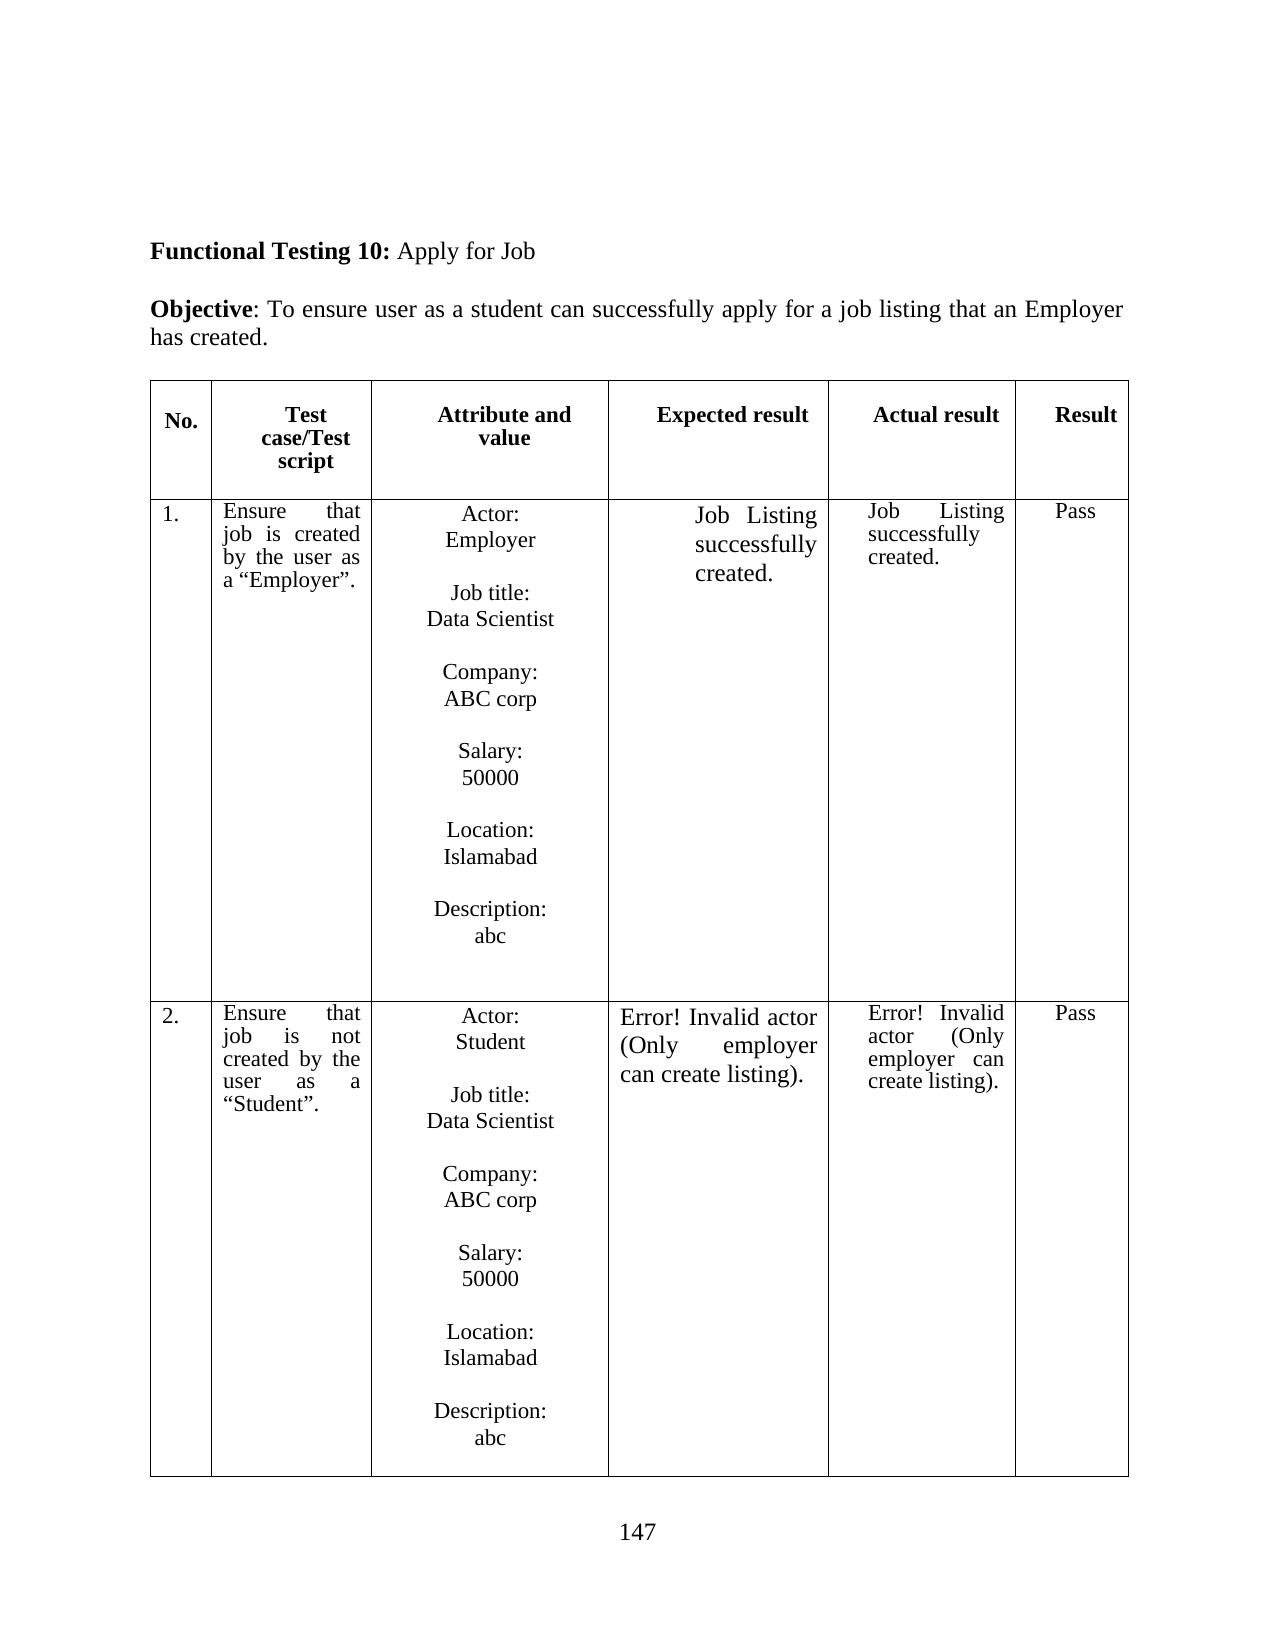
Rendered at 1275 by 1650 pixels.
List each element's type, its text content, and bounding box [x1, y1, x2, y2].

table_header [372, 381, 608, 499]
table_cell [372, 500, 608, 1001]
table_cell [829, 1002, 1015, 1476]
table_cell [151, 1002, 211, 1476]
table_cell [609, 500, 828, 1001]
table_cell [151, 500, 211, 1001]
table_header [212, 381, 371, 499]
text Objective: To ensure user as a student can successfully apply for a job listing that an Employer has created. [150, 294, 1125, 351]
text Functional Testing 10: Apply for Job [150, 236, 1125, 265]
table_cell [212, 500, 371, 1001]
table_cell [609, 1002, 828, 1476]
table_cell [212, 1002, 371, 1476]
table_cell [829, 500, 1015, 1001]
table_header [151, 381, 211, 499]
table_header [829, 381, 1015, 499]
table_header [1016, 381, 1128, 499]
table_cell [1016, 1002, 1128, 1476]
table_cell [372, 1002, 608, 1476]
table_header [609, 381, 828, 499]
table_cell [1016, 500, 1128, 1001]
